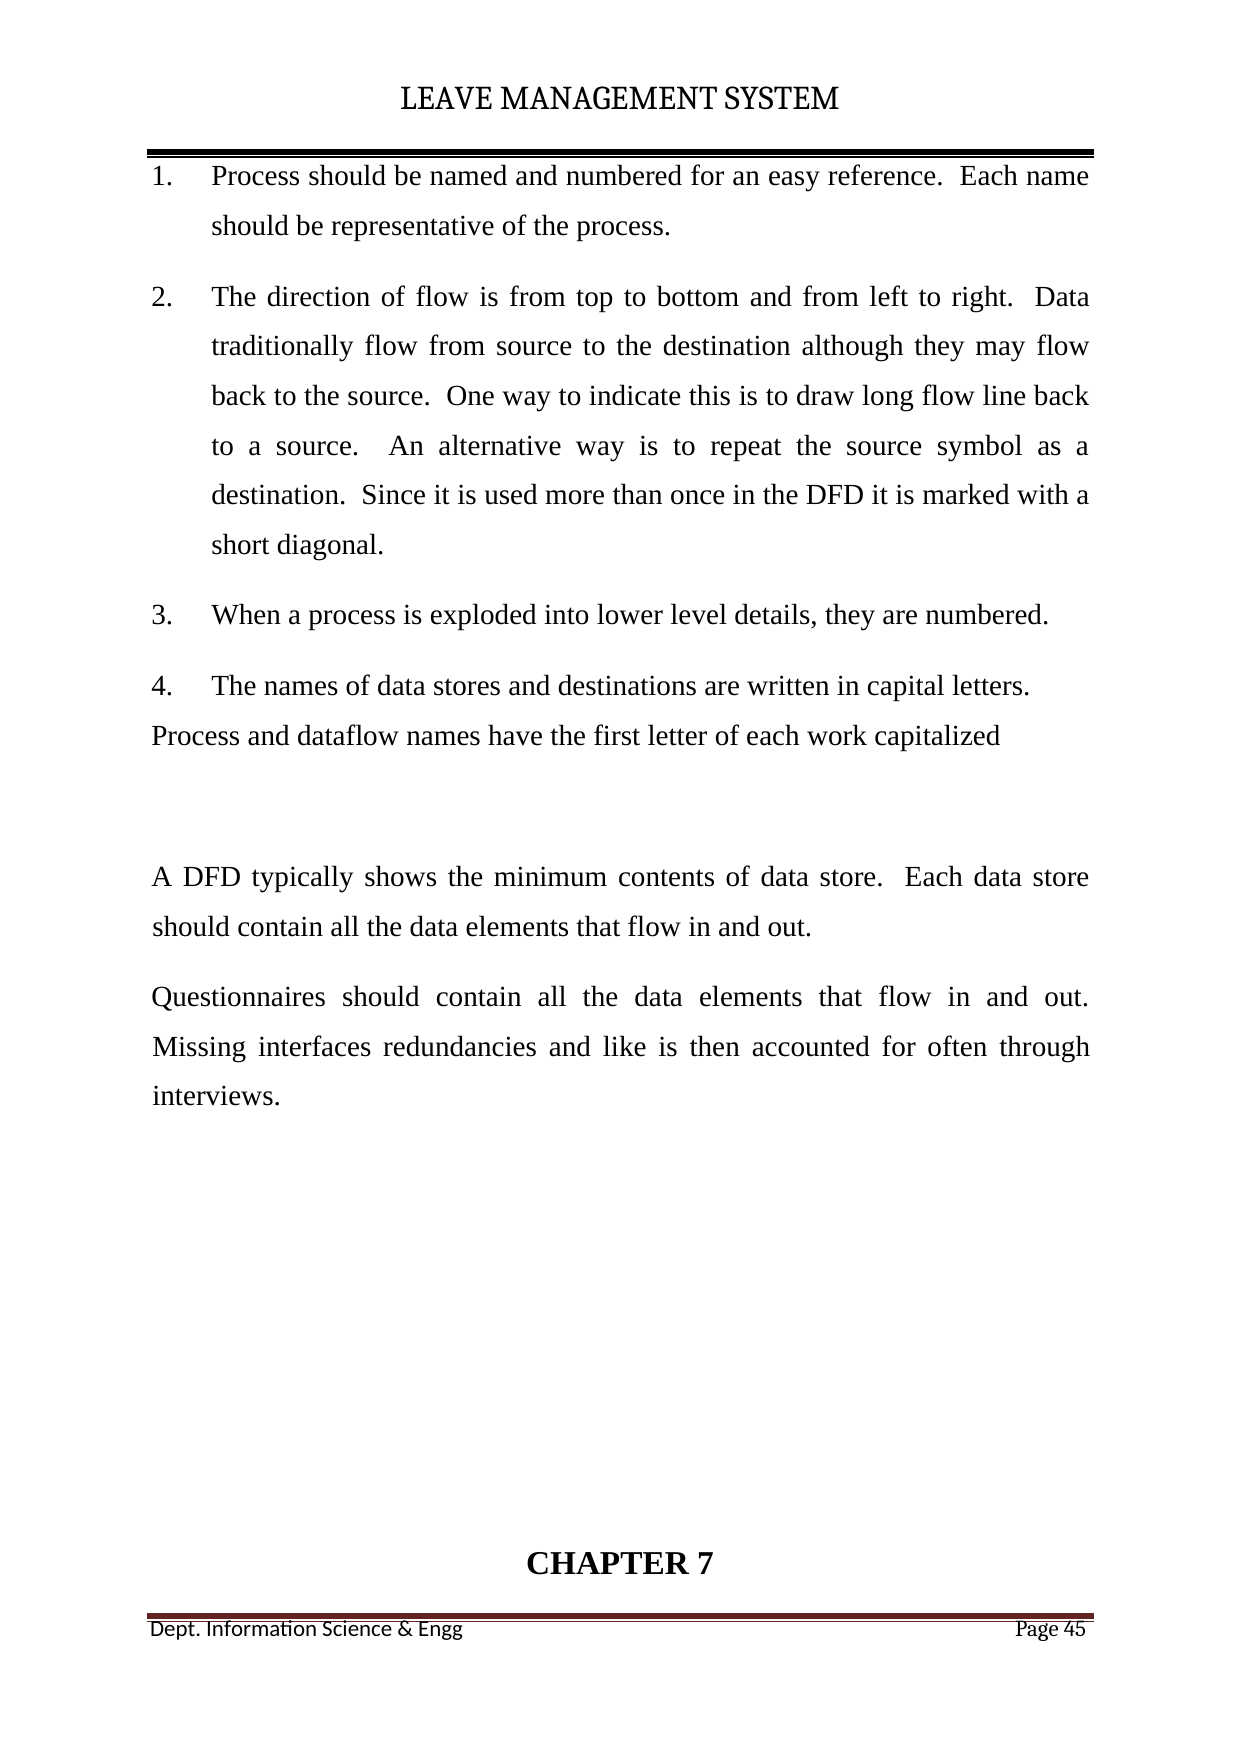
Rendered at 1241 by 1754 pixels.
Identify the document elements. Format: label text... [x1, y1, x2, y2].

list The direction of flow is from top to bottom and from left to right. Data traditionally flow from source to the destination although they may flow back to the source. One way to indicate this is to draw long flow line back to a source. An alternative way is to repeat the source symbol as a destination. Since it is used more than once in the DFD it is marked with a short diagonal. [151, 279, 1091, 560]
text A DFD typically shows the minimum contents of data store. Each data store should contain all the data elements that flow in and out. [151, 859, 1091, 942]
text CHAPTER 7 [150, 1543, 714, 1582]
text Process and dataflow names have the first letter of each work capitalized [151, 718, 1091, 751]
list The names of data stores and destinations are written in capital letters. [151, 668, 1091, 701]
list When a process is exploded into lower level details, they are numbered. [151, 597, 1091, 631]
text Questionnaires should contain all the data elements that flow in and out. Missing interfaces redundancies and like is then accounted for often through interviews. [151, 979, 1091, 1112]
list Process should be named and numbered for an easy reference. Each name should be representative of the process. [151, 158, 1091, 242]
